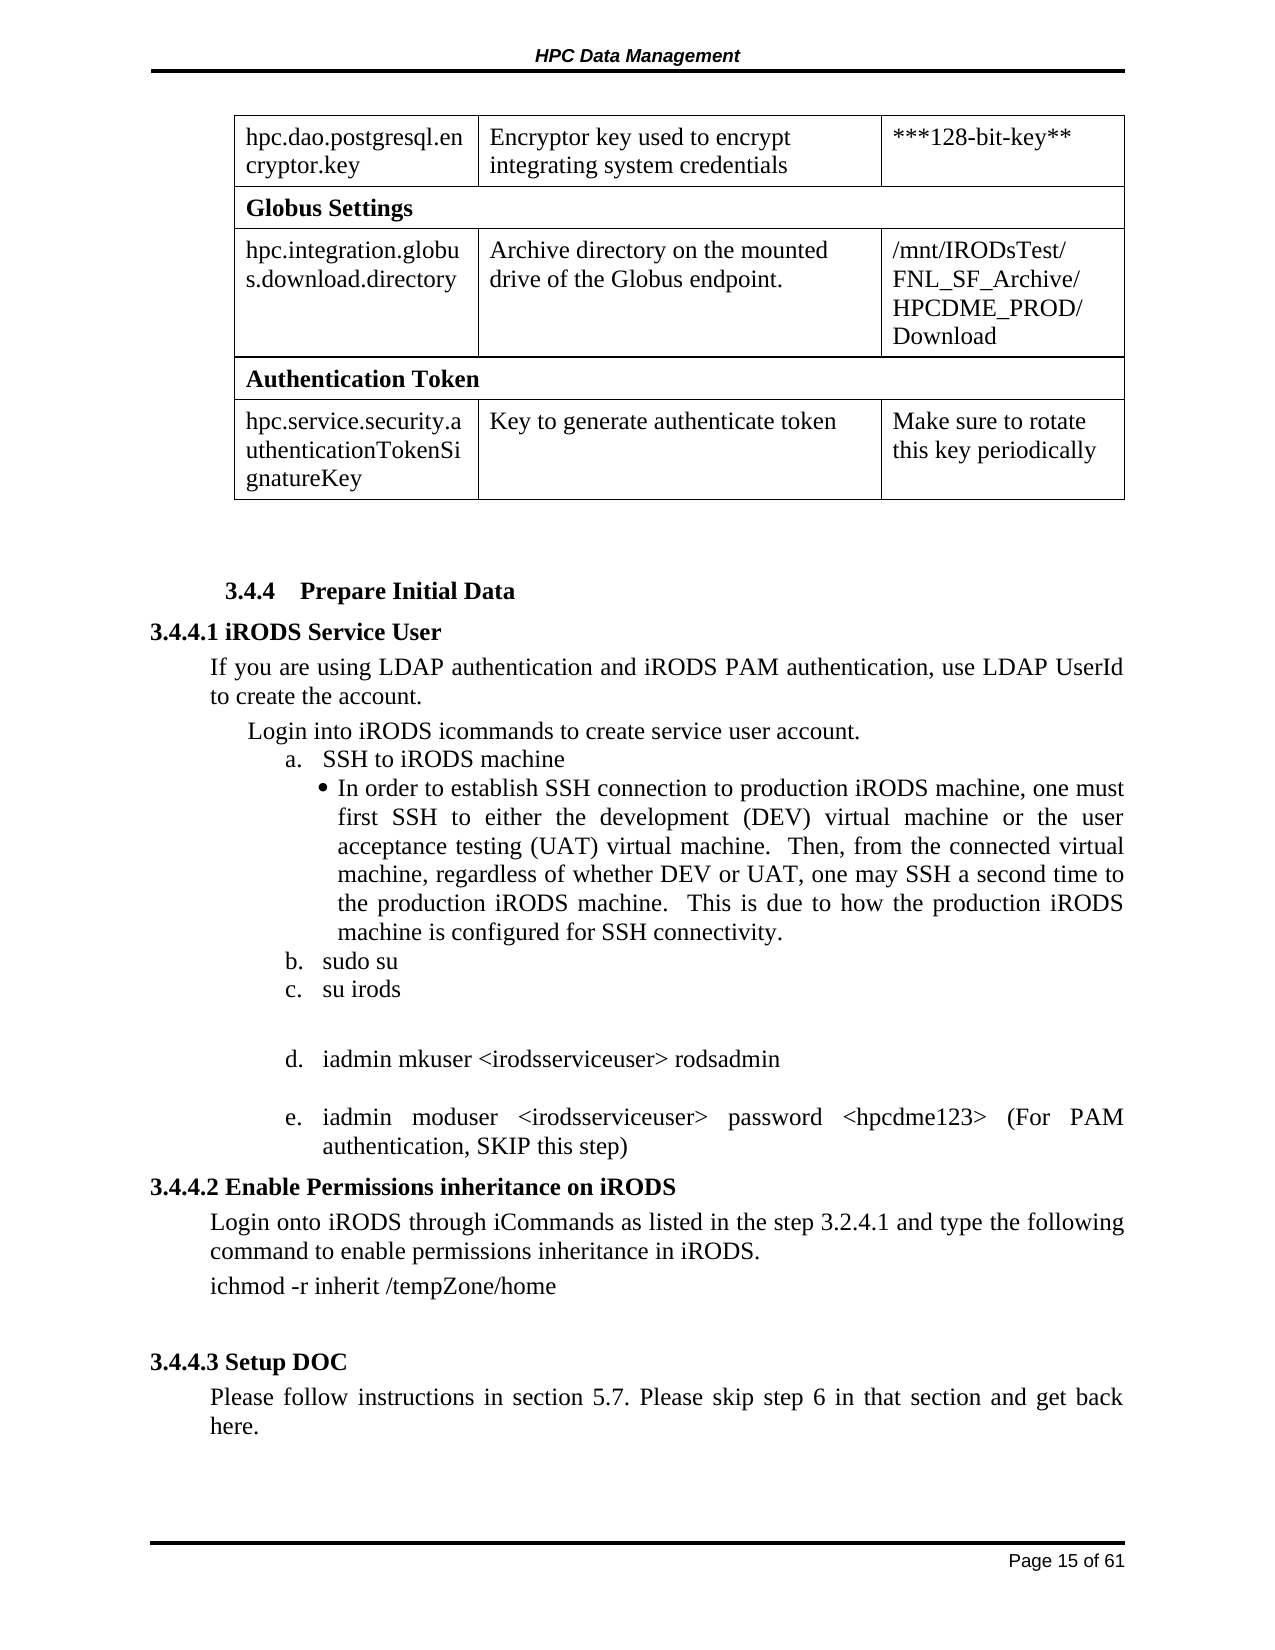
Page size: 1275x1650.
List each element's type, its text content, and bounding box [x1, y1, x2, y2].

text Login onto iRODS through iCommands as listed in the step 3.2.4.1 and type the following command to enable permissions inheritance in iRODS. [210, 1207, 1125, 1264]
subtitle Enable Permissions inheritance on iRODS [150, 1172, 1125, 1201]
list su irods [285, 974, 1125, 1003]
table_cell ***128-bit-key** [882, 116, 1124, 186]
table_cell hpc.service.security.authenticationTokenSignatureKey [235, 400, 478, 498]
table_cell Globus Settings [235, 187, 1124, 228]
table_cell /mnt/IRODsTest/FNL_SF_Archive/HPCDME_PROD/Download [882, 229, 1124, 356]
list sudo su [285, 946, 1125, 974]
subtitle Setup DOC [150, 1347, 1125, 1376]
text If you are using LDAP authentication and iRODS PAM authentication, use LDAP UserId to create the account. [210, 652, 1125, 709]
table_cell Make sure to rotate this key periodically [882, 400, 1124, 498]
list iadmin moduser <irodsserviceuser> password <hpcdme123> (For PAM authentication, SKIP this step) [285, 1102, 1125, 1159]
subtitle Prepare Initial Data [225, 576, 1125, 604]
table_cell hpc.integration.globus.download.directory [235, 229, 478, 356]
list Login into iRODS icommands to create service user account. [247, 716, 1125, 744]
text ichmod -r inherit /tempZone/home [210, 1271, 1125, 1299]
table_cell Authentication Token [235, 358, 1124, 399]
table_cell Encryptor key used to encrypt integrating system credentials [479, 116, 881, 186]
table_cell Archive directory on the mounted drive of the Globus endpoint. [479, 229, 881, 356]
subtitle iRODS Service User [150, 617, 1125, 646]
list In order to establish SSH connection to production iRODS machine, one must first SSH to either the development (DEV) virtual machine or the user acceptance testing (UAT) virtual machine. Then, from the connected virtual machine, regardless of whether DEV or UAT, one may SSH a second time to the production iRODS machine. This is due to how the production iRODS machine is configured for SSH connectivity. [319, 773, 1125, 946]
list SSH to iRODS machine [285, 744, 1125, 773]
text Please follow instructions in section 5.7. Please skip step 6 in that section and get back here. [210, 1382, 1125, 1439]
table_cell Key to generate authenticate token [479, 400, 881, 498]
table_cell hpc.dao.postgresql.encryptor.key [235, 116, 478, 186]
list iadmin mkuser <irodsserviceuser> rodsadmin [285, 1044, 1125, 1073]
